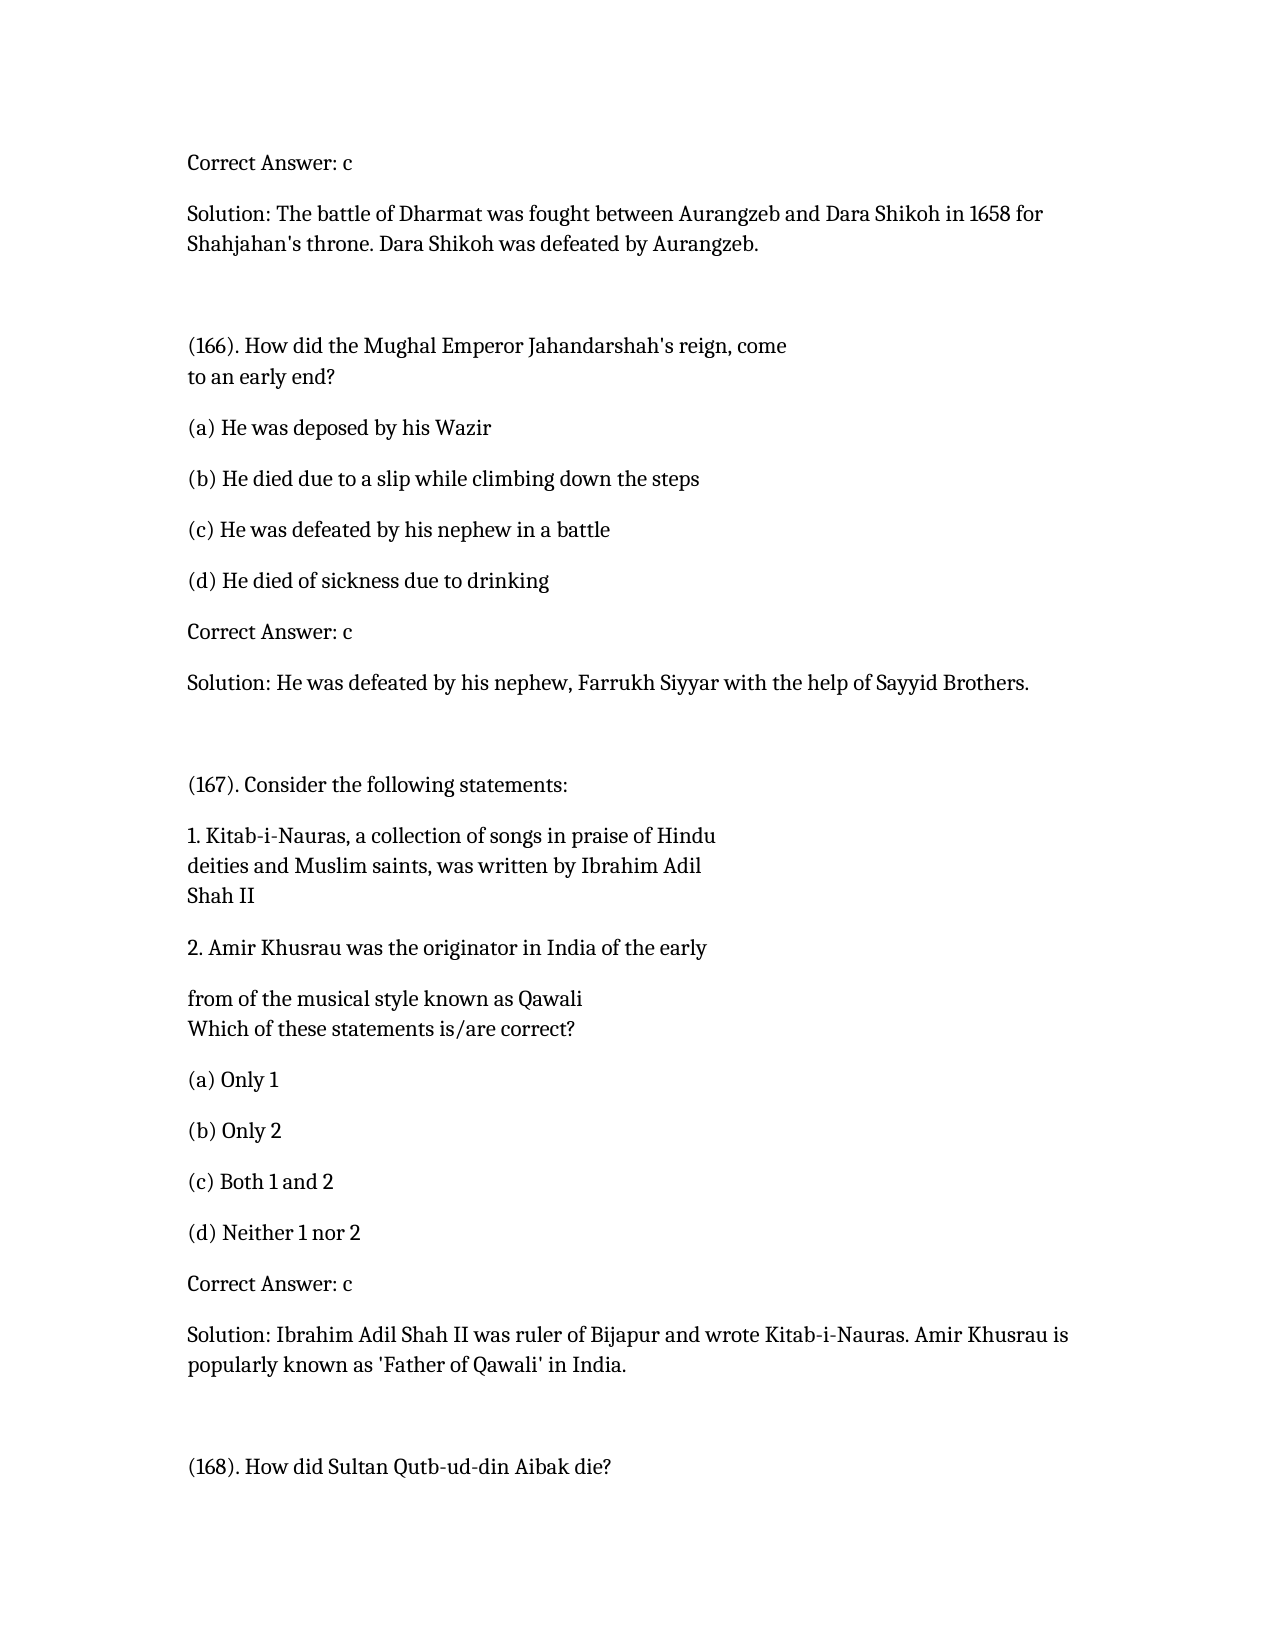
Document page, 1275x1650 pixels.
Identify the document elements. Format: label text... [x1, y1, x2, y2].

text from of the musical style known as Qawali Which of these statements is/are correct? [187, 985, 1087, 1042]
text Solution: He was defeated by his nephew, Farrukh Siyyar with the help of Sayyid Brothers. [187, 670, 1087, 696]
text (a) He was deposed by his Wazir [187, 414, 1087, 441]
text 1. Kitab-i-Nauras, a collection of songs in praise of Hindu deities and Muslim saints, was written by Ibrahim Adil Shah II [187, 823, 1087, 910]
text (c) Both 1 and 2 [187, 1169, 1087, 1195]
text (c) He was defeated by his nephew in a battle [187, 517, 1087, 543]
text (167). Consider the following statements: [187, 772, 1087, 798]
text Correct Answer: c [187, 1271, 1087, 1297]
text Correct Answer: c [187, 150, 1087, 176]
text (d) Neither 1 nor 2 [187, 1220, 1087, 1246]
text (b) He died due to a slip while climbing down the steps [187, 466, 1087, 492]
text (d) He died of sickness due to drinking [187, 568, 1087, 594]
text Correct Answer: c [187, 619, 1087, 645]
text (168). How did Sultan Qutb-ud-din Aibak die? [187, 1454, 1087, 1481]
text (a) Only 1 [187, 1067, 1087, 1093]
text Solution: The battle of Dharmat was fought between Aurangzeb and Dara Shikoh in 1658 for Shahjahan's throne. Dara Shikoh was defeated by Aurangzeb. [187, 201, 1087, 258]
text 2. Amir Khusrau was the originator in India of the early [187, 934, 1087, 961]
text Solution: Ibrahim Adil Shah II was ruler of Bijapur and wrote Kitab-i-Nauras. Amir Khusrau is popularly known as 'Father of Qawali' in India. [187, 1322, 1087, 1378]
text (b) Only 2 [187, 1118, 1087, 1144]
text (166). How did the Mughal Emperor Jahandarshah's reign, come to an early end? [187, 333, 1087, 390]
